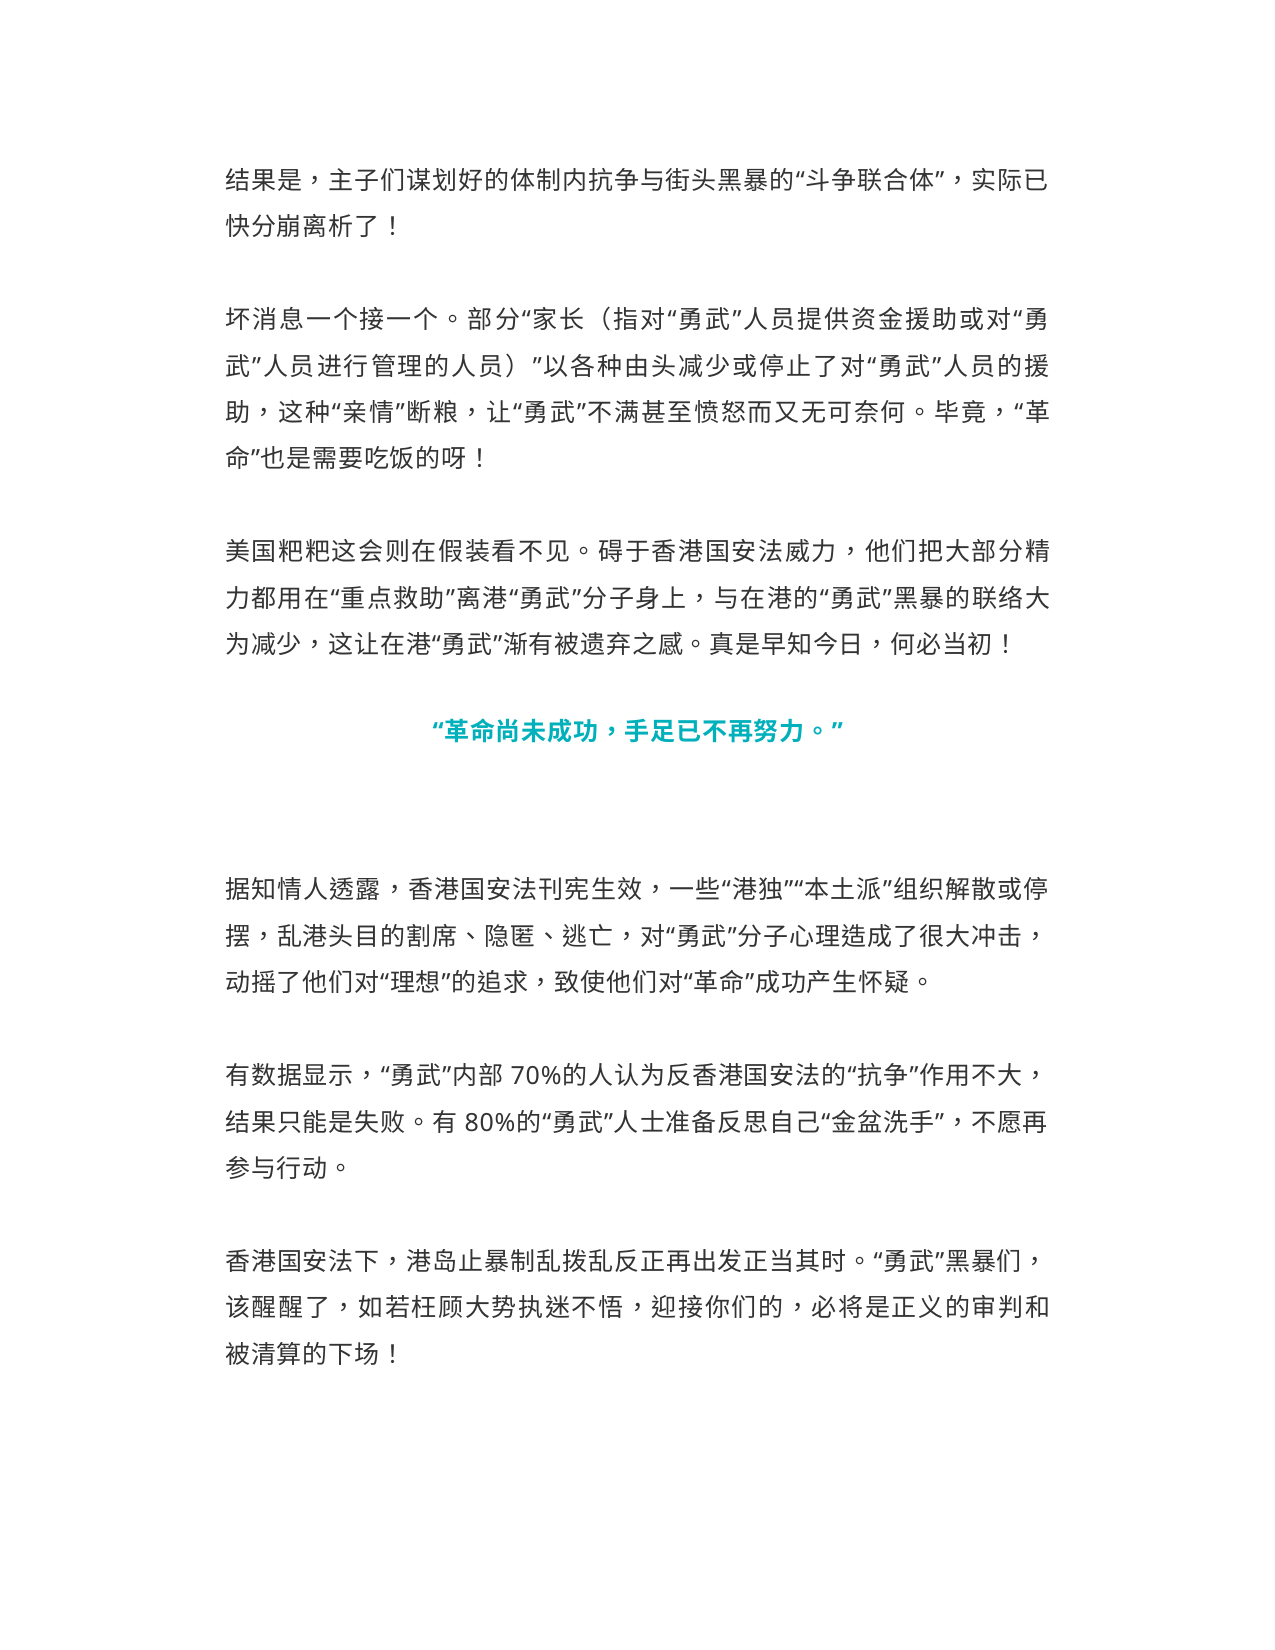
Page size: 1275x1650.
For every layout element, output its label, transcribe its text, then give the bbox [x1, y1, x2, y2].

text 据知情人透露，香港国安法刊宪生效，一些“港独”“本土派”组织解散或停摆，乱港头目的割席、隐匿、逃亡，对“勇武”分子心理造成了很大冲击，动摇了他们对“理想”的追求，致使他们对“革命”成功产生怀疑。 [225, 859, 1050, 999]
text 结果是，主子们谋划好的体制内抗争与街头黑暴的“斗争联合体”，实际已快分崩离析了！ [225, 150, 1050, 243]
text “革命尚未成功，手足已不再努力。” [228, 707, 1047, 747]
text 香港国安法下，港岛止暴制乱拨乱反正再出发正当其时。“勇武”黑暴们，该醒醒了，如若枉顾大势执迷不悟，迎接你们的，必将是正义的审判和被清算的下场！ [225, 1231, 1050, 1371]
text 美国粑粑这会则在假装看不见。碍于香港国安法威力，他们把大部分精力都用在“重点救助”离港“勇武”分子身上，与在港的“勇武”黑暴的联络大为减少，这让在港“勇武”渐有被遗弃之感。真是早知今日，何必当初！ [225, 522, 1050, 661]
text 坏消息一个接一个。部分“家长（指对“勇武”人员提供资金援助或对“勇武”人员进行管理的人员）”以各种由头减少或停止了对“勇武”人员的援助，这种“亲情”断粮，让“勇武”不满甚至愤怒而又无可奈何。毕竟，“革命”也是需要吃饭的呀！ [225, 289, 1050, 475]
text 有数据显示，“勇武”内部70%的人认为反香港国安法的“抗争”作用不大，结果只能是失败。有80%的“勇武”人士准备反思自己“金盆洗手”，不愿再参与行动。 [225, 1045, 1050, 1185]
